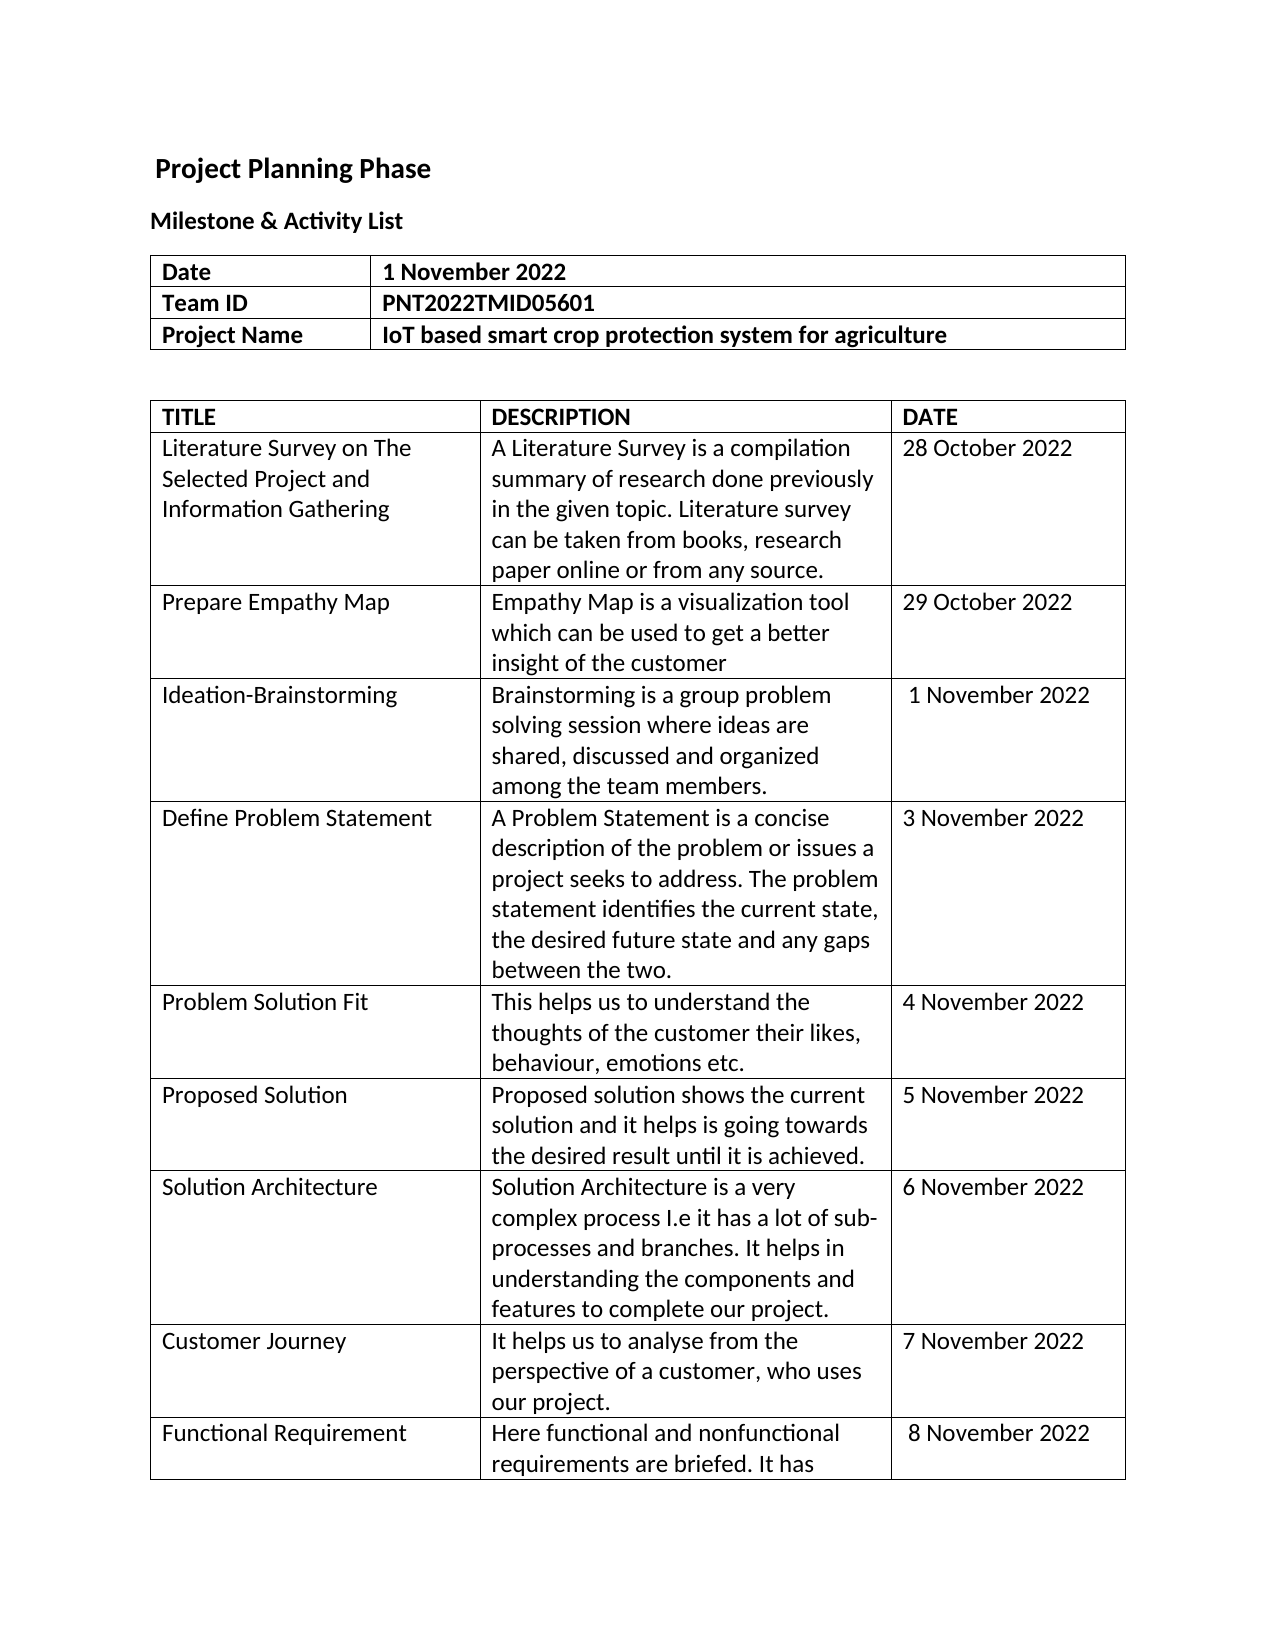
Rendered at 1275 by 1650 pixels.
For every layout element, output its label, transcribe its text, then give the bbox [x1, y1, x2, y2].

table_cell Proposed solution shows the current solution and it helps is going towards the desired result until it is achieved. [481, 1079, 891, 1170]
table_cell 4 November 2022 [892, 986, 1125, 1078]
table_cell PNT2022TMID05601 [371, 287, 1125, 318]
table_cell 3 November 2022 [892, 802, 1125, 985]
table_header 1 November 2022 [371, 256, 1125, 286]
table_cell 28 October 2022 [892, 433, 1125, 585]
table_cell Literature Survey on The Selected Project and Information Gathering [151, 433, 480, 585]
table_header TITLE [151, 401, 480, 432]
table_cell Empathy Map is a visualization tool which can be used to get a better insight of the customer [481, 586, 891, 678]
table_cell A Problem Statement is a concise description of the problem or issues a project seeks to address. The problem statement identifies the current state, the desired future state and any gaps between the two. [481, 802, 891, 985]
table_cell A Literature Survey is a compilation summary of research done previously in the given topic. Literature survey can be taken from books, research paper online or from any source. [481, 433, 891, 585]
table_cell 5 November 2022 [892, 1079, 1125, 1170]
table_cell IoT based smart crop protection system for agriculture [371, 319, 1125, 349]
table_cell Problem Solution Fit [151, 986, 480, 1078]
table_cell Proposed Solution [151, 1079, 480, 1170]
table_cell Ideation-Brainstorming [151, 679, 480, 801]
table_cell 29 October 2022 [892, 586, 1125, 678]
table_header DESCRIPTION [481, 401, 891, 432]
table_cell Team ID [151, 287, 370, 318]
table_header DATE [892, 401, 1125, 432]
table_header Date [151, 256, 370, 286]
table_cell Functional Requirement [151, 1418, 480, 1479]
table_cell Solution Architecture [151, 1171, 480, 1324]
text Project Planning Phase [150, 150, 1125, 186]
table_cell 6 November 2022 [892, 1171, 1125, 1324]
table_cell Solution Architecture is a very complex process I.e it has a lot of sub-processes and branches. It helps in understanding the components and features to complete our project. [481, 1171, 891, 1324]
table_cell 7 November 2022 [892, 1325, 1125, 1417]
table_cell Customer Journey [151, 1325, 480, 1417]
table_cell Project Name [151, 319, 370, 349]
text Milestone & Activity List [150, 205, 1125, 236]
table_cell 1 November 2022 [892, 679, 1125, 801]
table_cell 8 November 2022 [892, 1418, 1125, 1479]
table_cell Define Problem Statement [151, 802, 480, 985]
table_cell This helps us to understand the thoughts of the customer their likes, behaviour, emotions etc. [481, 986, 891, 1078]
table_cell Prepare Empathy Map [151, 586, 480, 678]
table_cell Brainstorming is a group problem solving session where ideas are shared, discussed and organized among the team members. [481, 679, 891, 801]
table_cell It helps us to analyse from the perspective of a customer, who uses our project. [481, 1325, 891, 1417]
